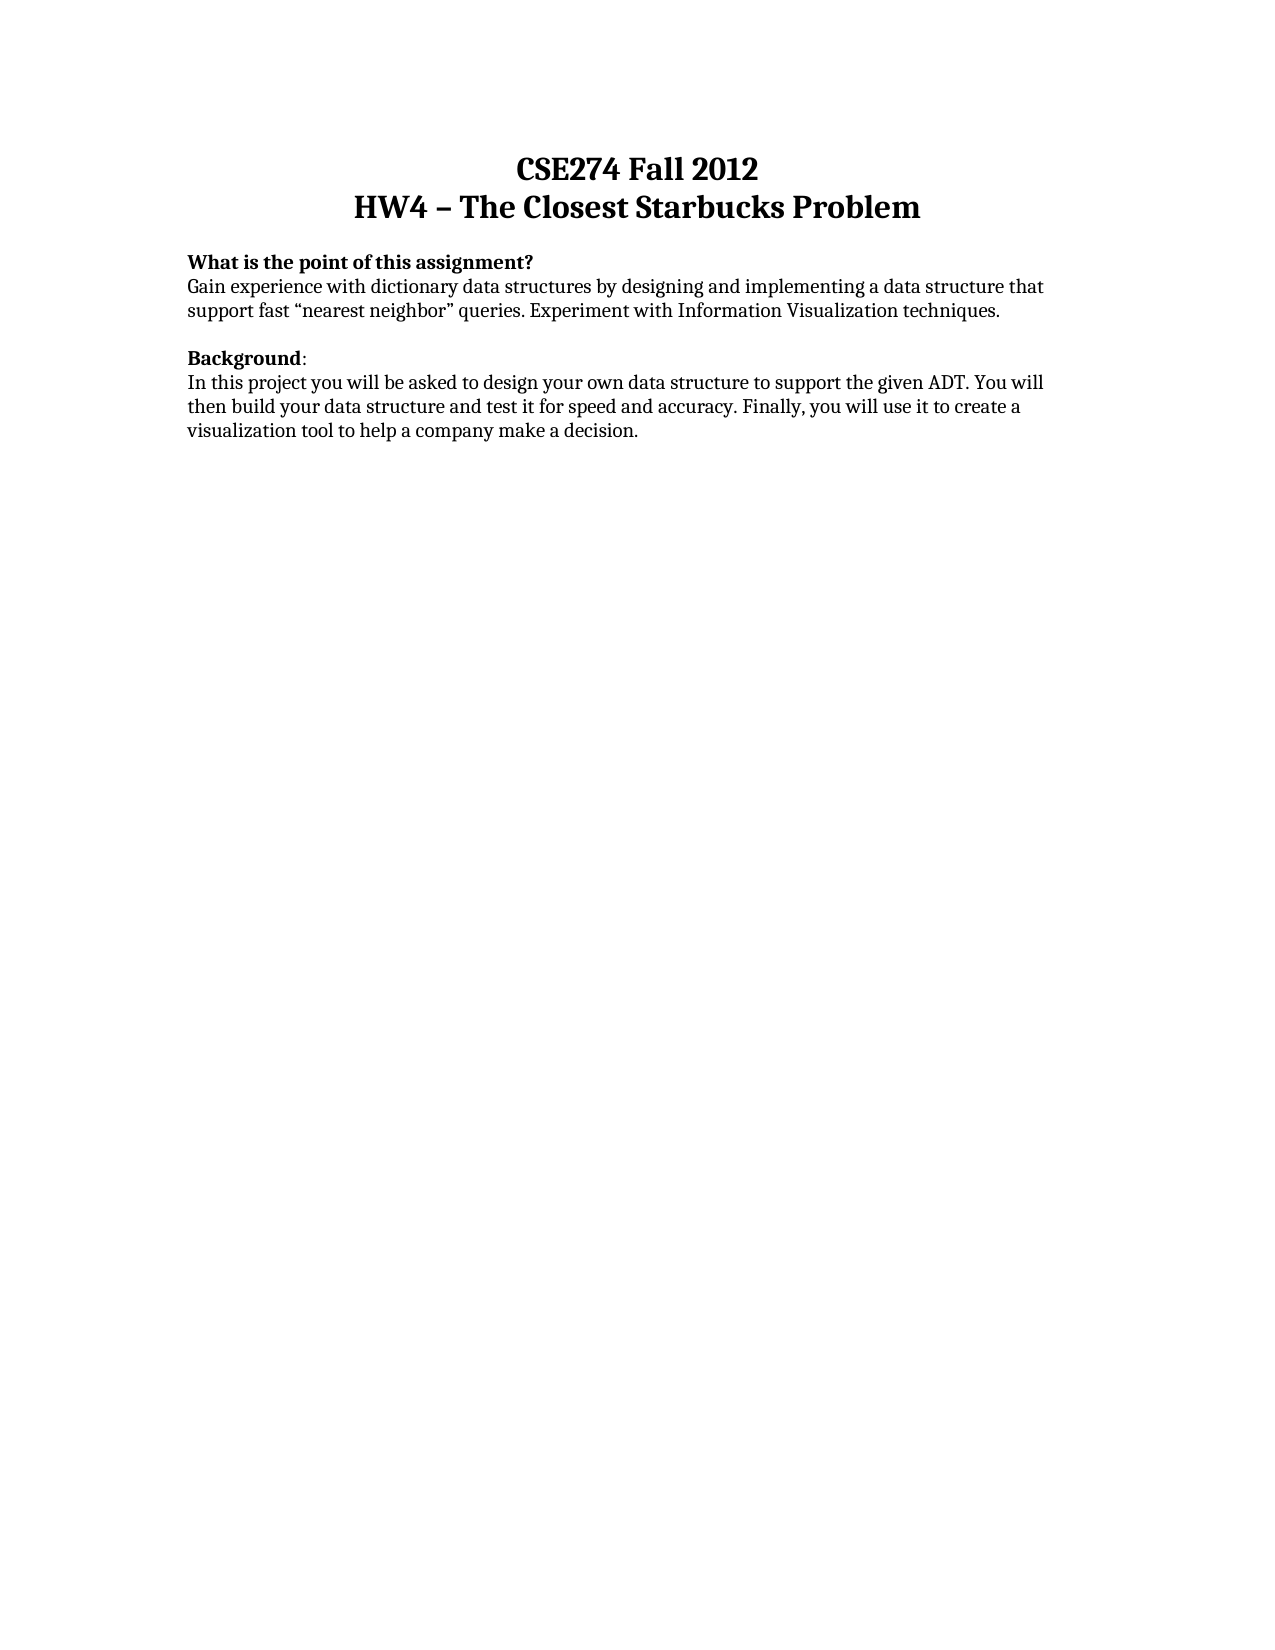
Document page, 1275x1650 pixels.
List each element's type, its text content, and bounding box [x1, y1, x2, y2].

text Background: [187, 346, 1087, 370]
text HW4 – The Closest Starbucks Problem [187, 188, 1087, 227]
text What is the point of this assignment? [187, 251, 1087, 274]
text In this project you will be asked to design your own data structure to support the given ADT. You will then build your data structure and test it for speed and accuracy. Finally, you will use it to create a visualization tool to help a company make a decision. [187, 370, 1087, 442]
text CSE274 Fall 2012 [187, 150, 1087, 188]
text Gain experience with dictionary data structures by designing and implementing a data structure that support fast “nearest neighbor” queries. Experiment with Information Visualization techniques. [187, 274, 1087, 322]
